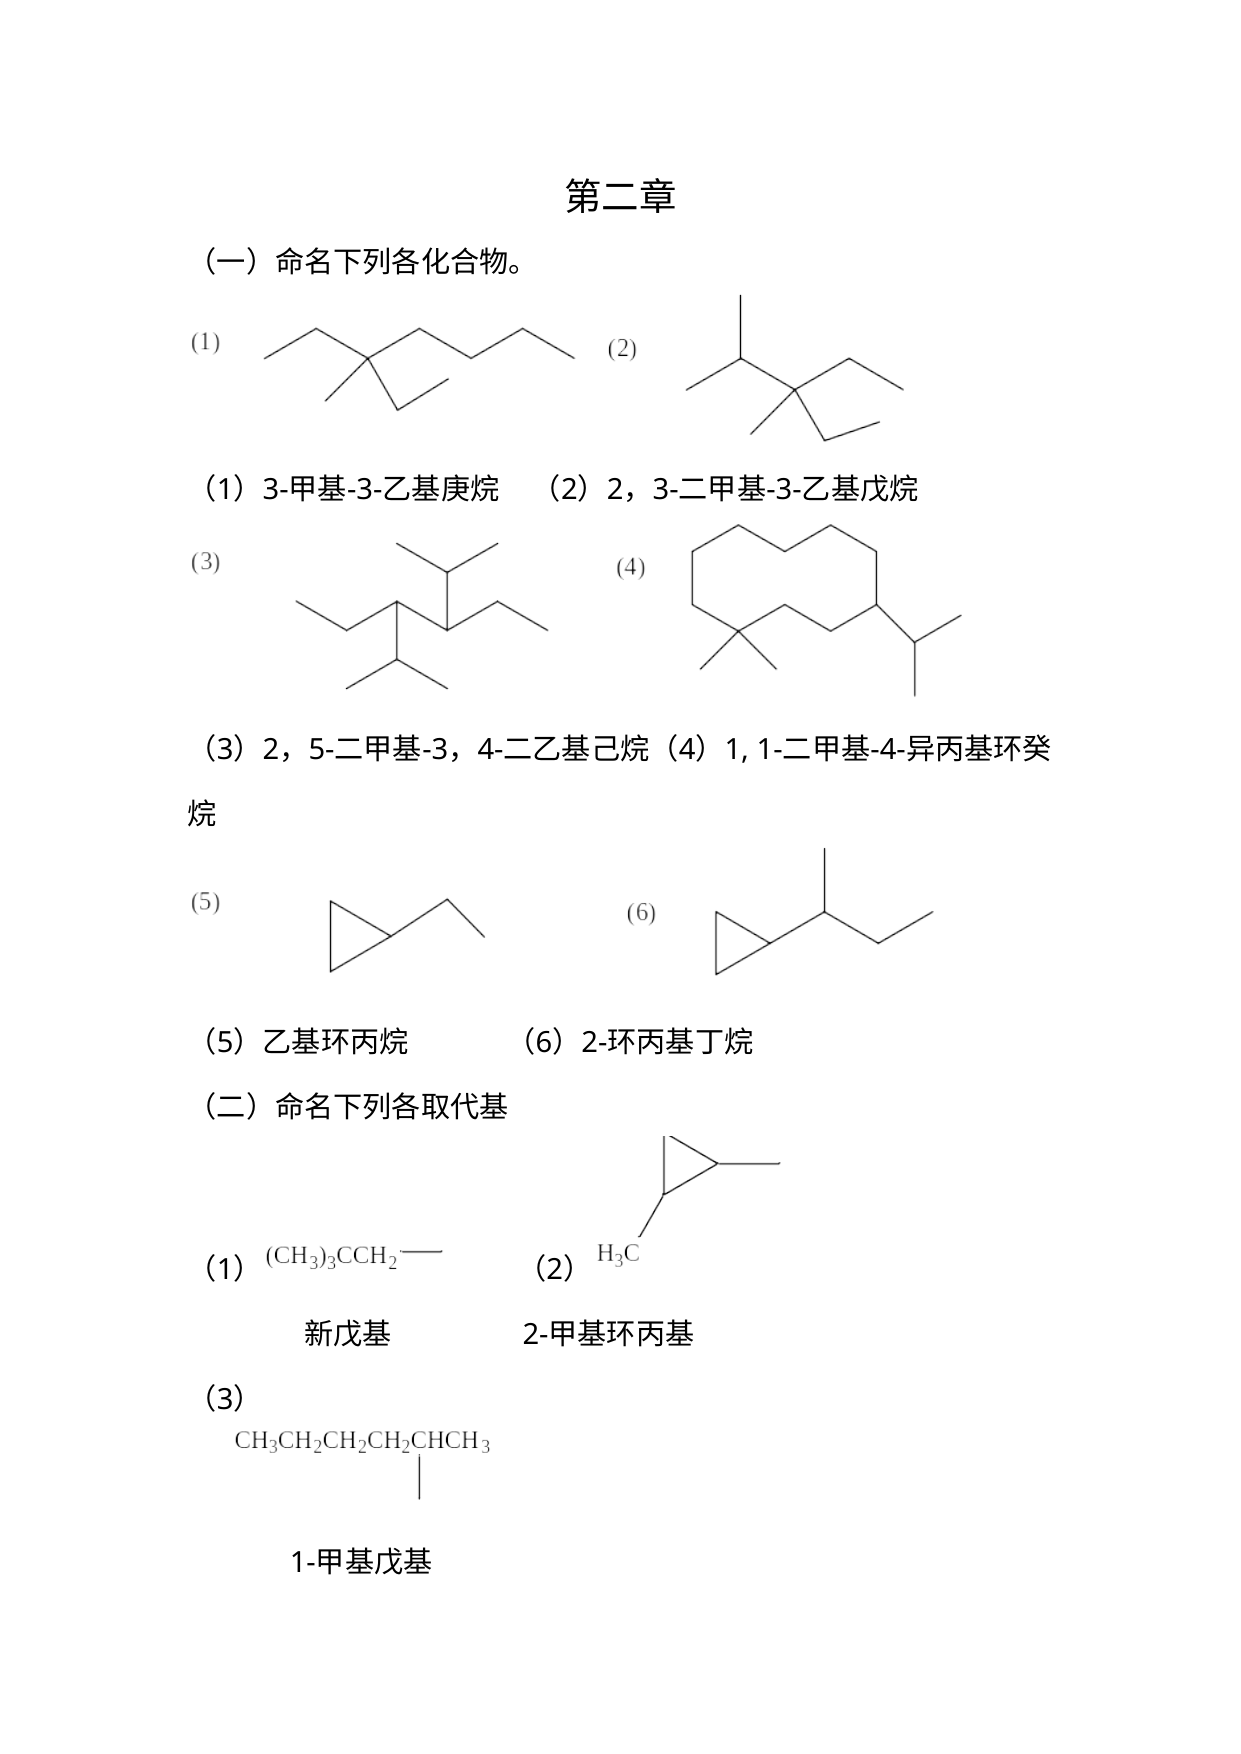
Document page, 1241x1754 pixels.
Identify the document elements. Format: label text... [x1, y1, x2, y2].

text （3） [187, 1364, 1053, 1429]
text 1-甲基戊基 [187, 1527, 1053, 1592]
text （1） （2） [187, 1137, 1053, 1299]
text （一）命名下列各化合物。 [187, 227, 1053, 292]
text （1）3-甲基-3-乙基庚烷 （2）2，3-二甲基-3-乙基戊烷 [187, 454, 1053, 519]
text 第二章 [187, 162, 1053, 227]
text 新戊基 2-甲基环丙基 [187, 1299, 1053, 1364]
text （二）命名下列各取代基 [187, 1072, 1053, 1137]
text （5）乙基环丙烷 （6）2-环丙基丁烷 [187, 1007, 1053, 1072]
text （3）2，5-二甲基-3，4-二乙基己烷（4）1, 1-二甲基-4-异丙基环癸烷 [187, 714, 1053, 844]
